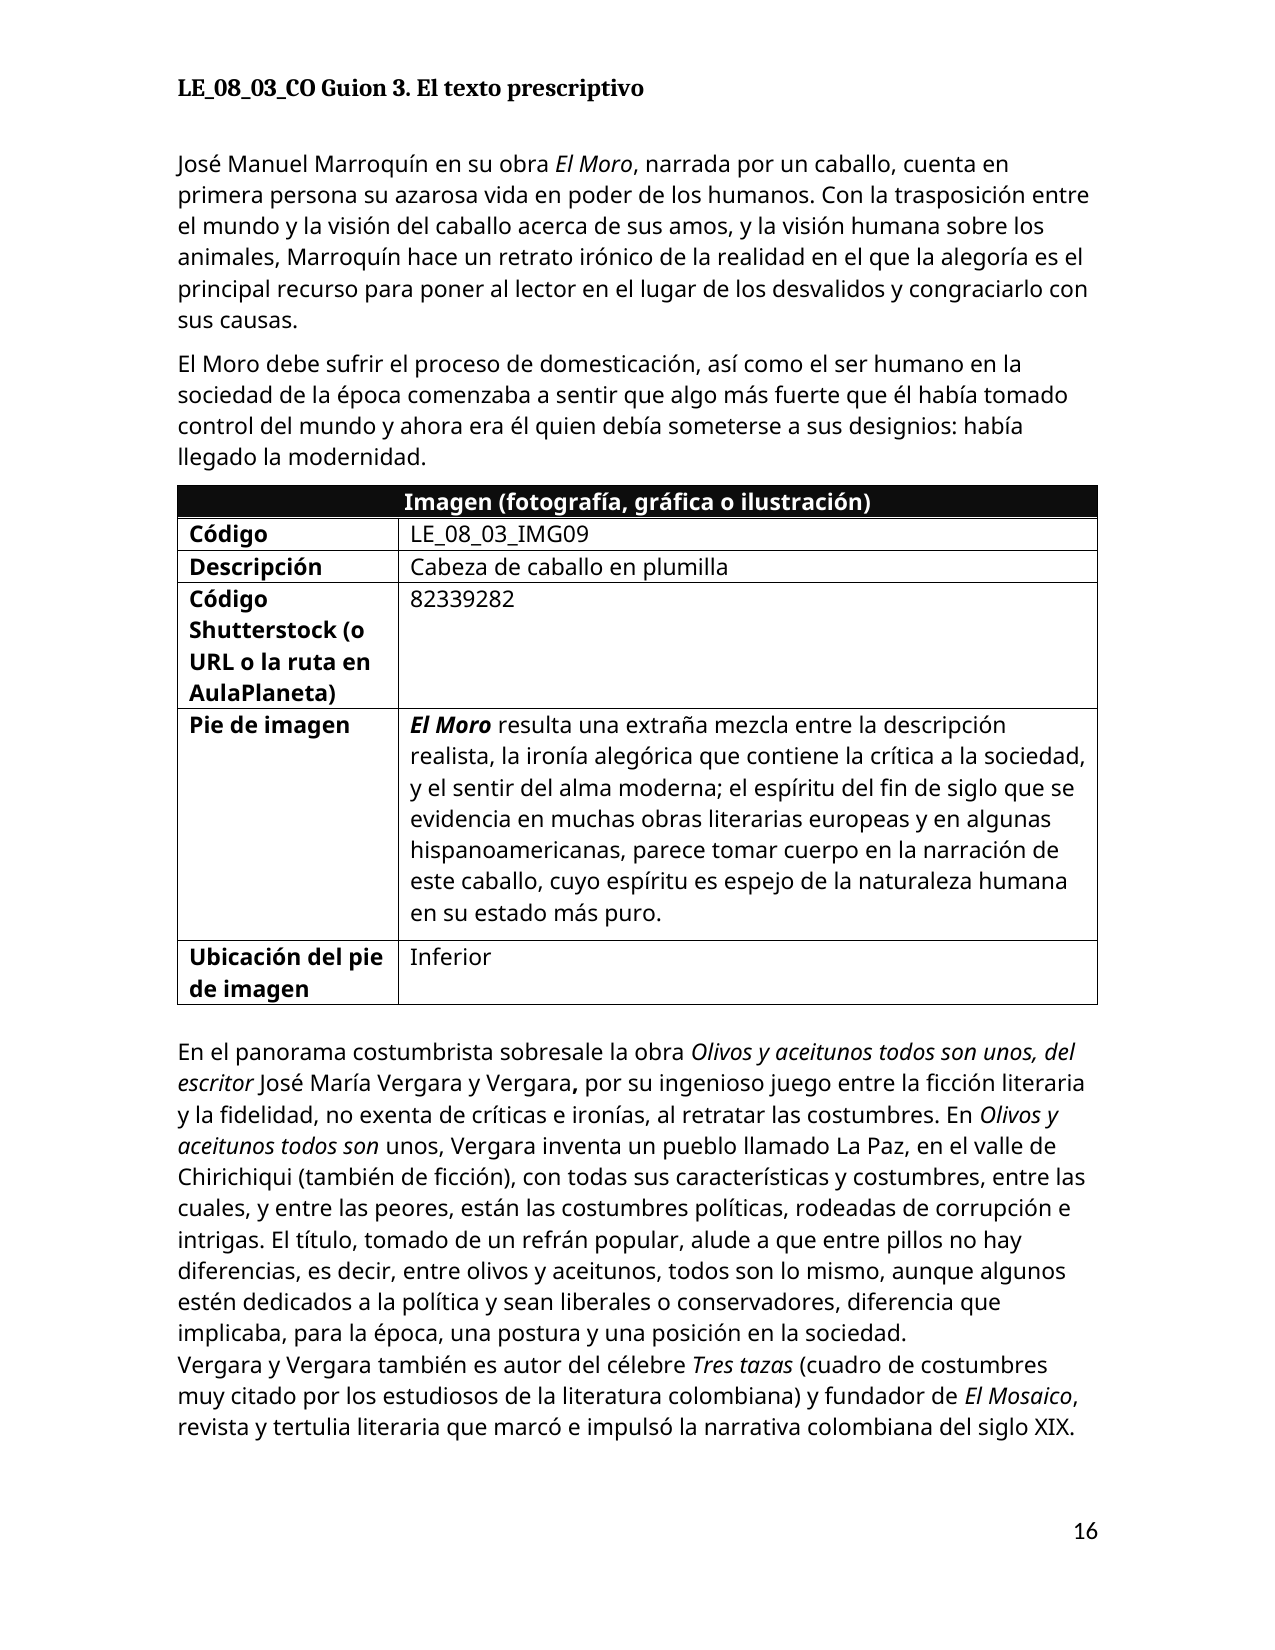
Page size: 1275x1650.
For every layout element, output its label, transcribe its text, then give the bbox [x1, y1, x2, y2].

text Vergara y Vergara también es autor del célebre Tres tazas (cuadro de costumbres muy citado por los estudiosos de la literatura colombiana) y fundador de El Mosaico, revista y tertulia literaria que marcó e impulsó la narrativa colombiana del siglo XIX. [177, 1349, 1098, 1442]
table_cell Descripción [178, 551, 398, 582]
text José Manuel Marroquín en su obra El Moro, narrada por un caballo, cuenta en primera persona su azarosa vida en poder de los humanos. Con la trasposición entre el mundo y la visión del caballo acerca de sus amos, y la visión humana sobre los animales, Marroquín hace un retrato irónico de la realidad en el que la alegoría es el principal recurso para poner al lector en el lugar de los desvalidos y congraciarlo con sus causas. [177, 148, 1098, 335]
table_cell Código [178, 519, 398, 550]
table_cell Inferior [399, 941, 1097, 1004]
table_cell LE_08_03_IMG09 [399, 519, 1097, 550]
table_cell 82339282 [399, 583, 1097, 708]
table_cell Pie de imagen [178, 709, 398, 940]
table_header Imagen (fotografía, gráfica o ilustración) [178, 486, 1097, 517]
table_cell Ubicación del pie de imagen [178, 941, 398, 1004]
text En el panorama costumbrista sobresale la obra Olivos y aceitunos todos son unos, del escritor José María Vergara y Vergara, por su ingenioso juego entre la ficción literaria y la fidelidad, no exenta de críticas e ironías, al retratar las costumbres. En Olivos y aceitunos todos son unos, Vergara inventa un pueblo llamado La Paz, en el valle de Chirichiqui (también de ficción), con todas sus características y costumbres, entre las cuales, y entre las peores, están las costumbres políticas, rodeadas de corrupción e intrigas. El título, tomado de un refrán popular, alude a que entre pillos no hay diferencias, es decir, entre olivos y aceitunos, todos son lo mismo, aunque algunos estén dedicados a la política y sean liberales o conservadores, diferencia que implicaba, para la época, una postura y una posición en la sociedad. [177, 1036, 1098, 1349]
table_cell Código Shutterstock (o URL o la ruta en AulaPlaneta) [178, 583, 398, 708]
text El Moro debe sufrir el proceso de domesticación, así como el ser humano en la sociedad de la época comenzaba a sentir que algo más fuerte que él había tomado control del mundo y ahora era él quien debía someterse a sus designios: había llegado la modernidad. [177, 348, 1098, 473]
table_cell Cabeza de caballo en plumilla [399, 551, 1097, 582]
table_cell El Moro resulta una extraña mezcla entre la descripción realista, la ironía alegórica que contiene la crítica a la sociedad, y el sentir del alma moderna; el espíritu del fin de siglo que se evidencia en muchas obras literarias europeas y en algunas hispanoamericanas, parece tomar cuerpo en la narración de este caballo, cuyo espíritu es espejo de la naturaleza humana en su estado más puro. [399, 709, 1097, 940]
